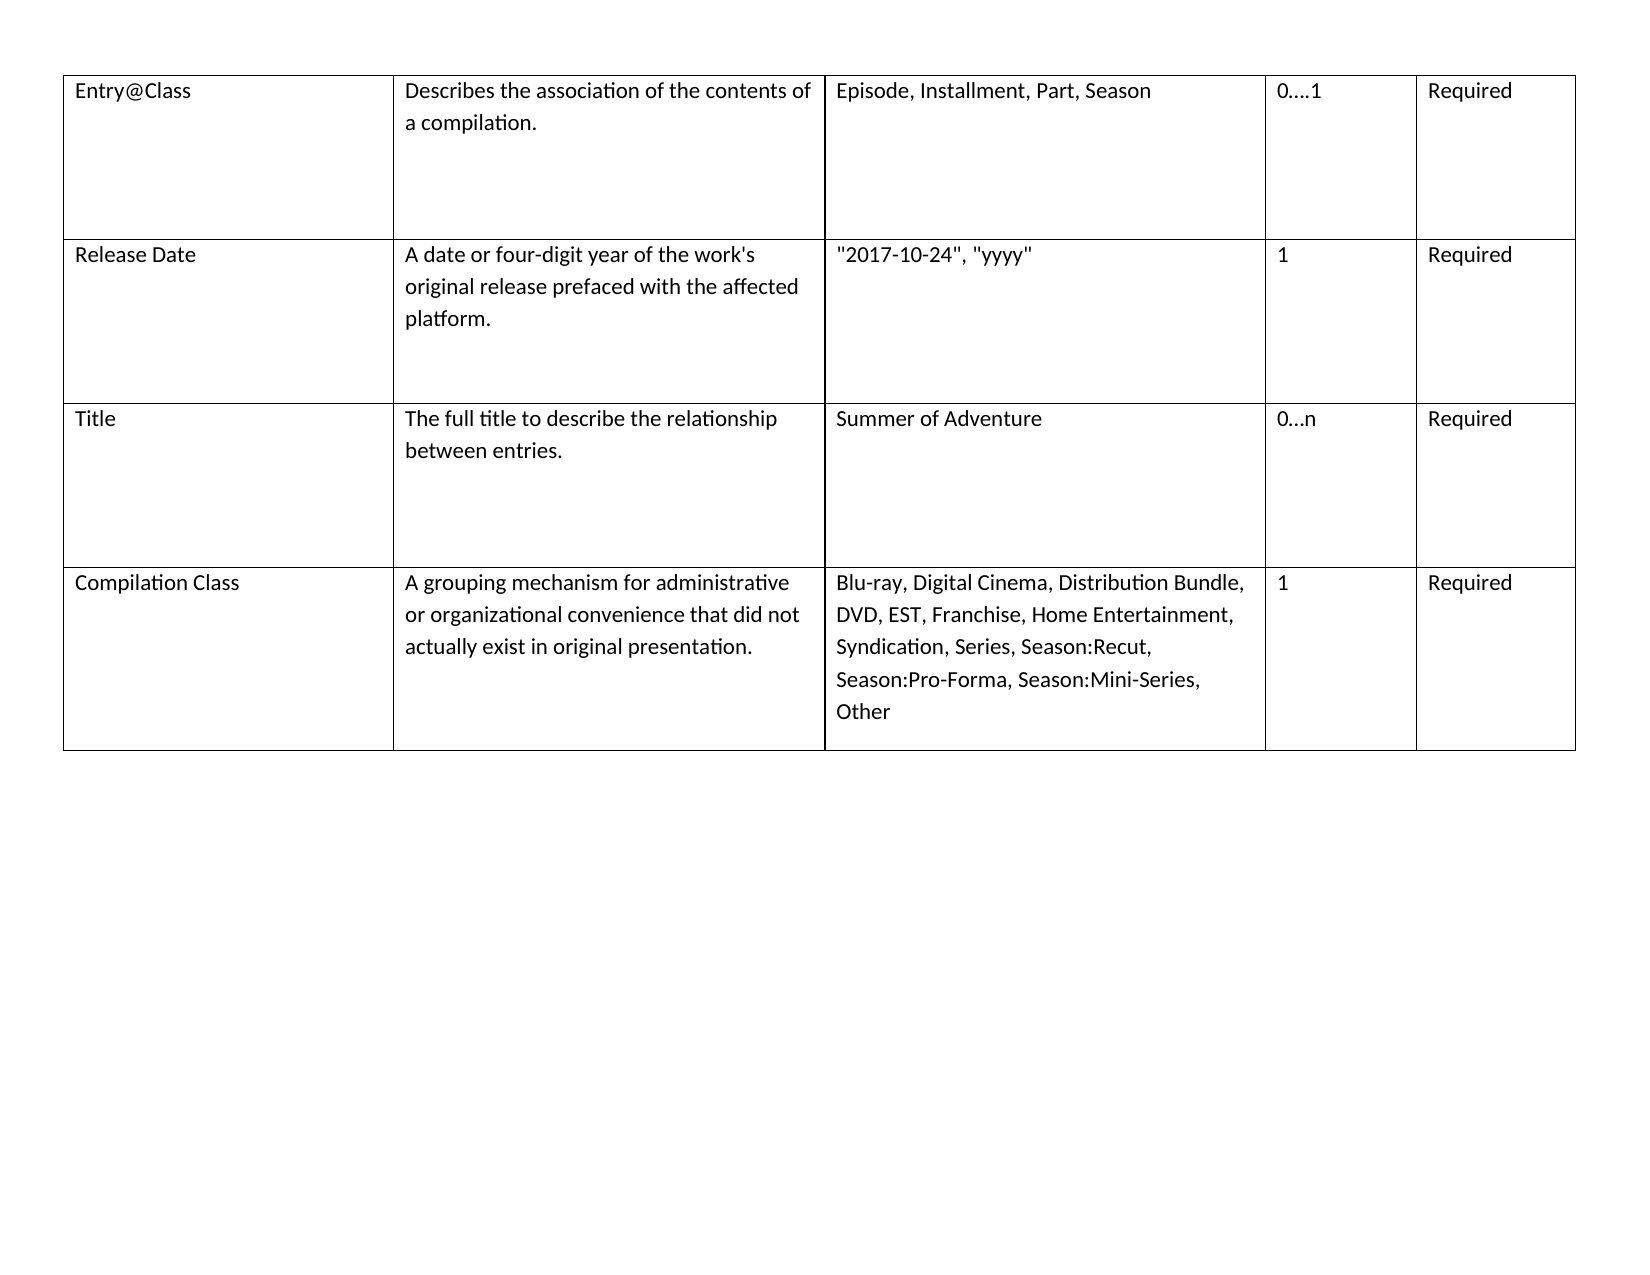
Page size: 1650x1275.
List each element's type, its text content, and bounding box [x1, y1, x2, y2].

table_cell Title [64, 404, 393, 567]
table_cell A grouping mechanism for administrative or organizational convenience that did not actually exist in original presentation. [394, 568, 824, 750]
table_cell A date or four-digit year of the work's original release prefaced with the affected platform. [394, 240, 824, 403]
table_cell Episode, Installment, Part, Season [826, 76, 1265, 239]
table_cell Required [1417, 404, 1575, 567]
table_cell Required [1417, 240, 1575, 403]
table_cell 1 [1266, 568, 1416, 750]
table_cell "2017-10-24", "yyyy" [826, 240, 1265, 403]
table_cell Blu-ray, Digital Cinema, Distribution Bundle, DVD, EST, Franchise, Home Entertainment, Syndication, Series, Season:Recut, Season:Pro-Forma, Season:Mini-Series, Other [826, 568, 1265, 750]
table_cell Summer of Adventure [826, 404, 1265, 567]
table_cell Release Date [64, 240, 393, 403]
table_cell 1 [1266, 240, 1416, 403]
table_cell Required [1417, 76, 1575, 239]
table_cell 0….1 [1266, 76, 1416, 239]
table_cell Entry@Class [64, 76, 393, 239]
table_cell Describes the association of the contents of a compilation. [394, 76, 824, 239]
table_cell The full title to describe the relationship between entries. [394, 404, 824, 567]
table_cell 0…n [1266, 404, 1416, 567]
table_cell Compilation Class [64, 568, 393, 750]
table_cell Required [1417, 568, 1575, 750]
